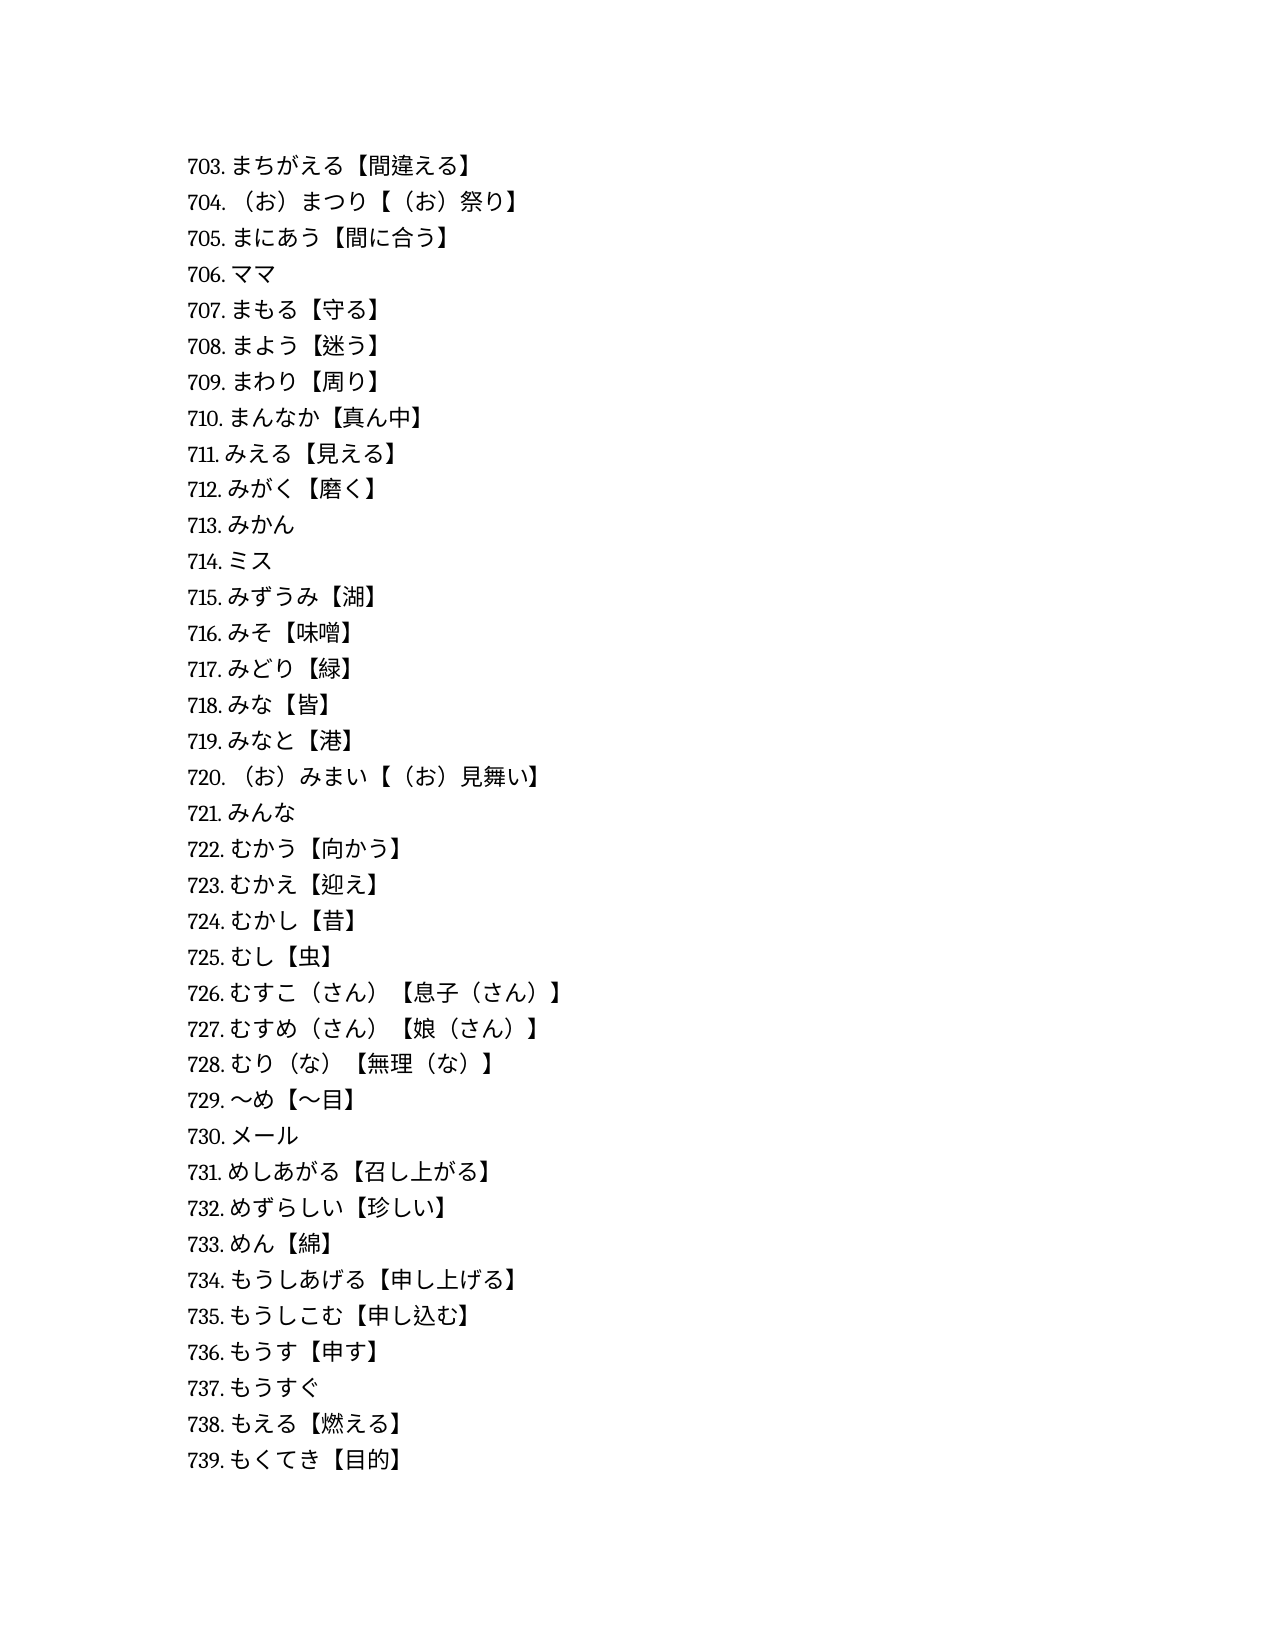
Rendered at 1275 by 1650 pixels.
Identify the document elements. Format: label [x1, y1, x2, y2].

text [187, 150, 1087, 1475]
